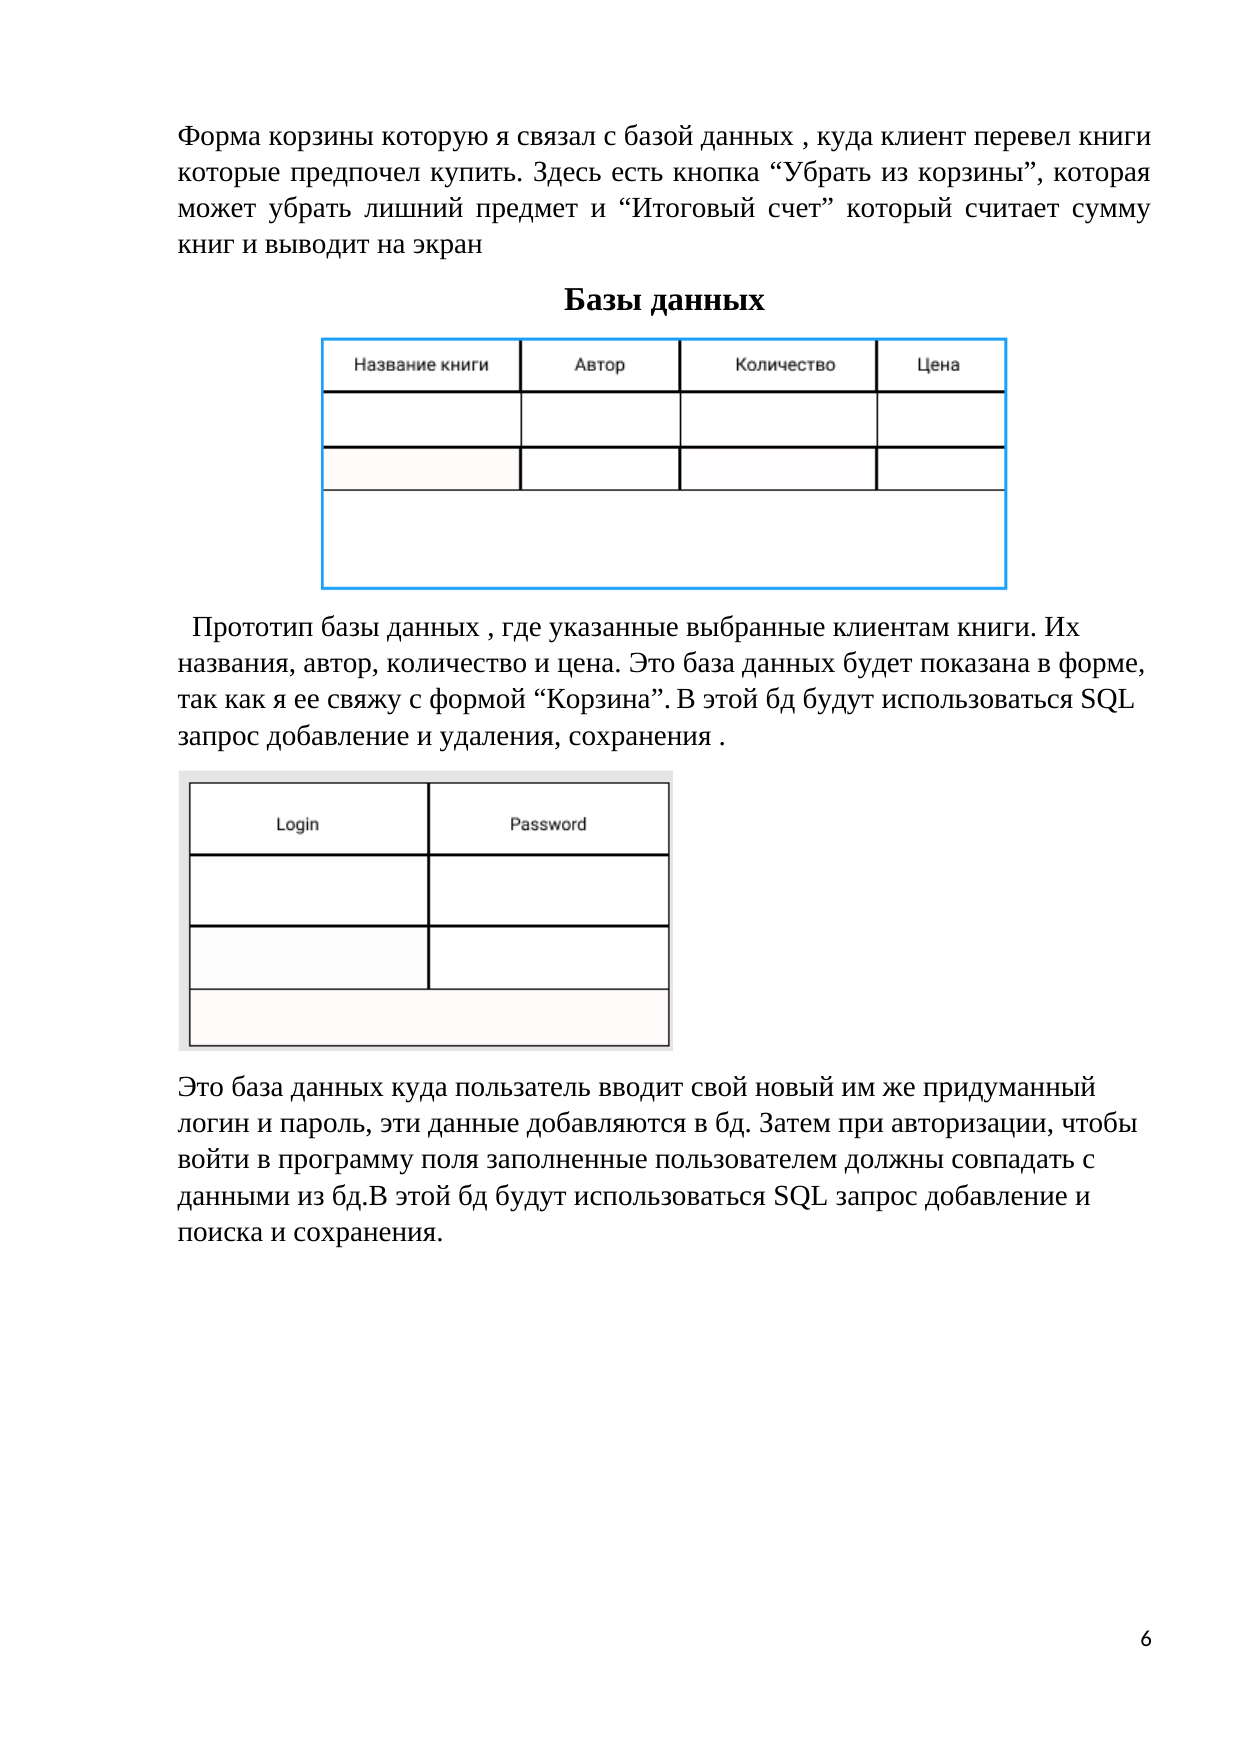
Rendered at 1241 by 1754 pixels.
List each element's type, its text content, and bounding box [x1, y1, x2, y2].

text Это база данных куда пользатель вводит свой новый им же придуманный логин и пароль, эти данные добавляются в бд. Затем при авторизации, чтобы войти в программу поля заполненные пользователем должны совпадать с данными из бд.В этой бд будут использоваться SQL запрос добавление и поиска и сохранения. [177, 1069, 1152, 1247]
picture [321, 337, 1008, 591]
text Базы данных [177, 279, 1152, 318]
picture [177, 770, 673, 1051]
text Прототип базы данных , где указанные выбранные клиентам книги. Их названия, автор, количество и цена. Это база данных будет показана в форме, так как я ее свяжу с формой “Корзина”. В этой бд будут использоваться SQL запрос добавление и удаления, сохранения . [177, 609, 1152, 751]
text Форма корзины которую я связал с базой данных , куда клиент перевел книги которые предпочел купить. Здесь есть кнопка “Убрать из корзины”, которая может убрать лишний предмет и “Итоговый счет” который считает сумму книг и выводит на экран [177, 118, 1152, 260]
